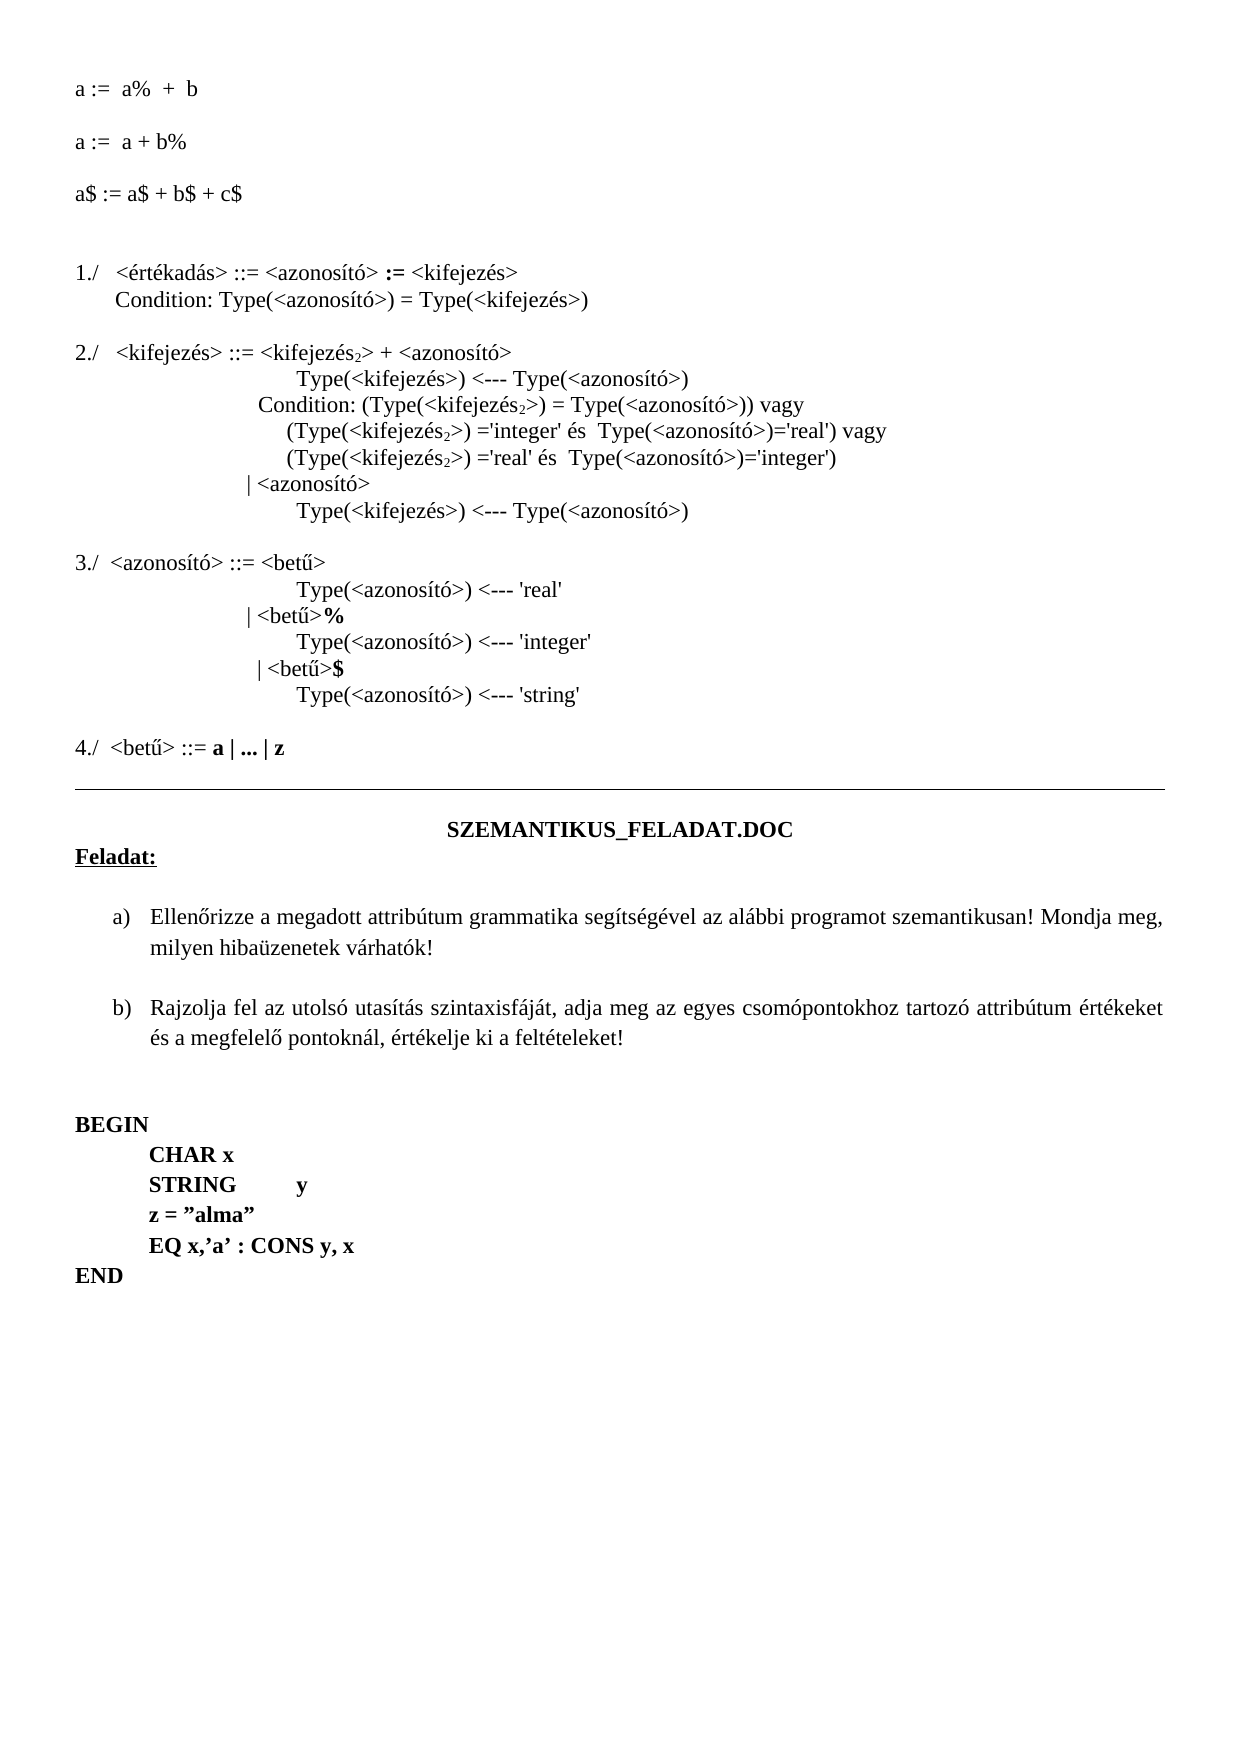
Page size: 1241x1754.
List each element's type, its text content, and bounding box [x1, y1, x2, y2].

list Ellenőrizze a megadott attribútum grammatika segítségével az alábbi programot szemantikusan! Mondja meg, milyen hibaüzenetek várhatók! [112, 903, 1165, 960]
text SZEMANTIKUS_FELADAT.DOC [75, 817, 1165, 843]
text Type(<kifejezés>) <--- Type(<azonosító>) [75, 497, 1165, 523]
text Condition: (Type(<kifejezés2>) = Type(<azonosító>)) vagy [75, 391, 1165, 418]
text | <betű>$ [75, 655, 1165, 681]
text Feladat: [75, 843, 1165, 869]
text z = ”alma” [75, 1202, 1165, 1228]
text Type(<azonosító>) <--- 'string' [75, 681, 1165, 707]
text Type(<kifejezés>) <--- Type(<azonosító>) [75, 365, 1165, 391]
text a$ := a$ + b$ + c$ [75, 180, 1165, 207]
text a := a + b% [75, 128, 1165, 154]
text Condition: Type(<azonosító>) = Type(<kifejezés>) [75, 286, 1165, 312]
text | <betű>% [75, 602, 1165, 628]
text CHAR x [75, 1141, 1165, 1167]
text 2./ <kifejezés> ::= <kifejezés2> + <azonosító> [75, 338, 1165, 365]
text 3./ <azonosító> ::= <betű> [75, 549, 1165, 576]
text BEGIN [75, 1111, 1165, 1137]
text a := a% + b [75, 75, 1165, 101]
list Rajzolja fel az utolsó utasítás szintaxisfáját, adja meg az egyes csomópontokhoz tartozó attribútum értékeket és a megfelelő pontoknál, értékelje ki a feltételeket! [112, 994, 1165, 1051]
text Type(<azonosító>) <--- 'real' [75, 576, 1165, 602]
text 4./ <betű> ::= a | ... | z [75, 734, 1165, 760]
text 1./ <értékadás> ::= <azonosító> := <kifejezés> [75, 259, 1165, 286]
text (Type(<kifejezés2>) ='integer' és Type(<azonosító>)='real') vagy [75, 418, 1165, 444]
text (Type(<kifejezés2>) ='real' és Type(<azonosító>)='integer') [75, 444, 1165, 470]
text Type(<azonosító>) <--- 'integer' [75, 628, 1165, 655]
text END [75, 1262, 1165, 1288]
text EQ x,’a’ : CONS y, x [75, 1232, 1165, 1258]
text | <azonosító> [75, 470, 1165, 497]
text STRING y [75, 1171, 1165, 1198]
